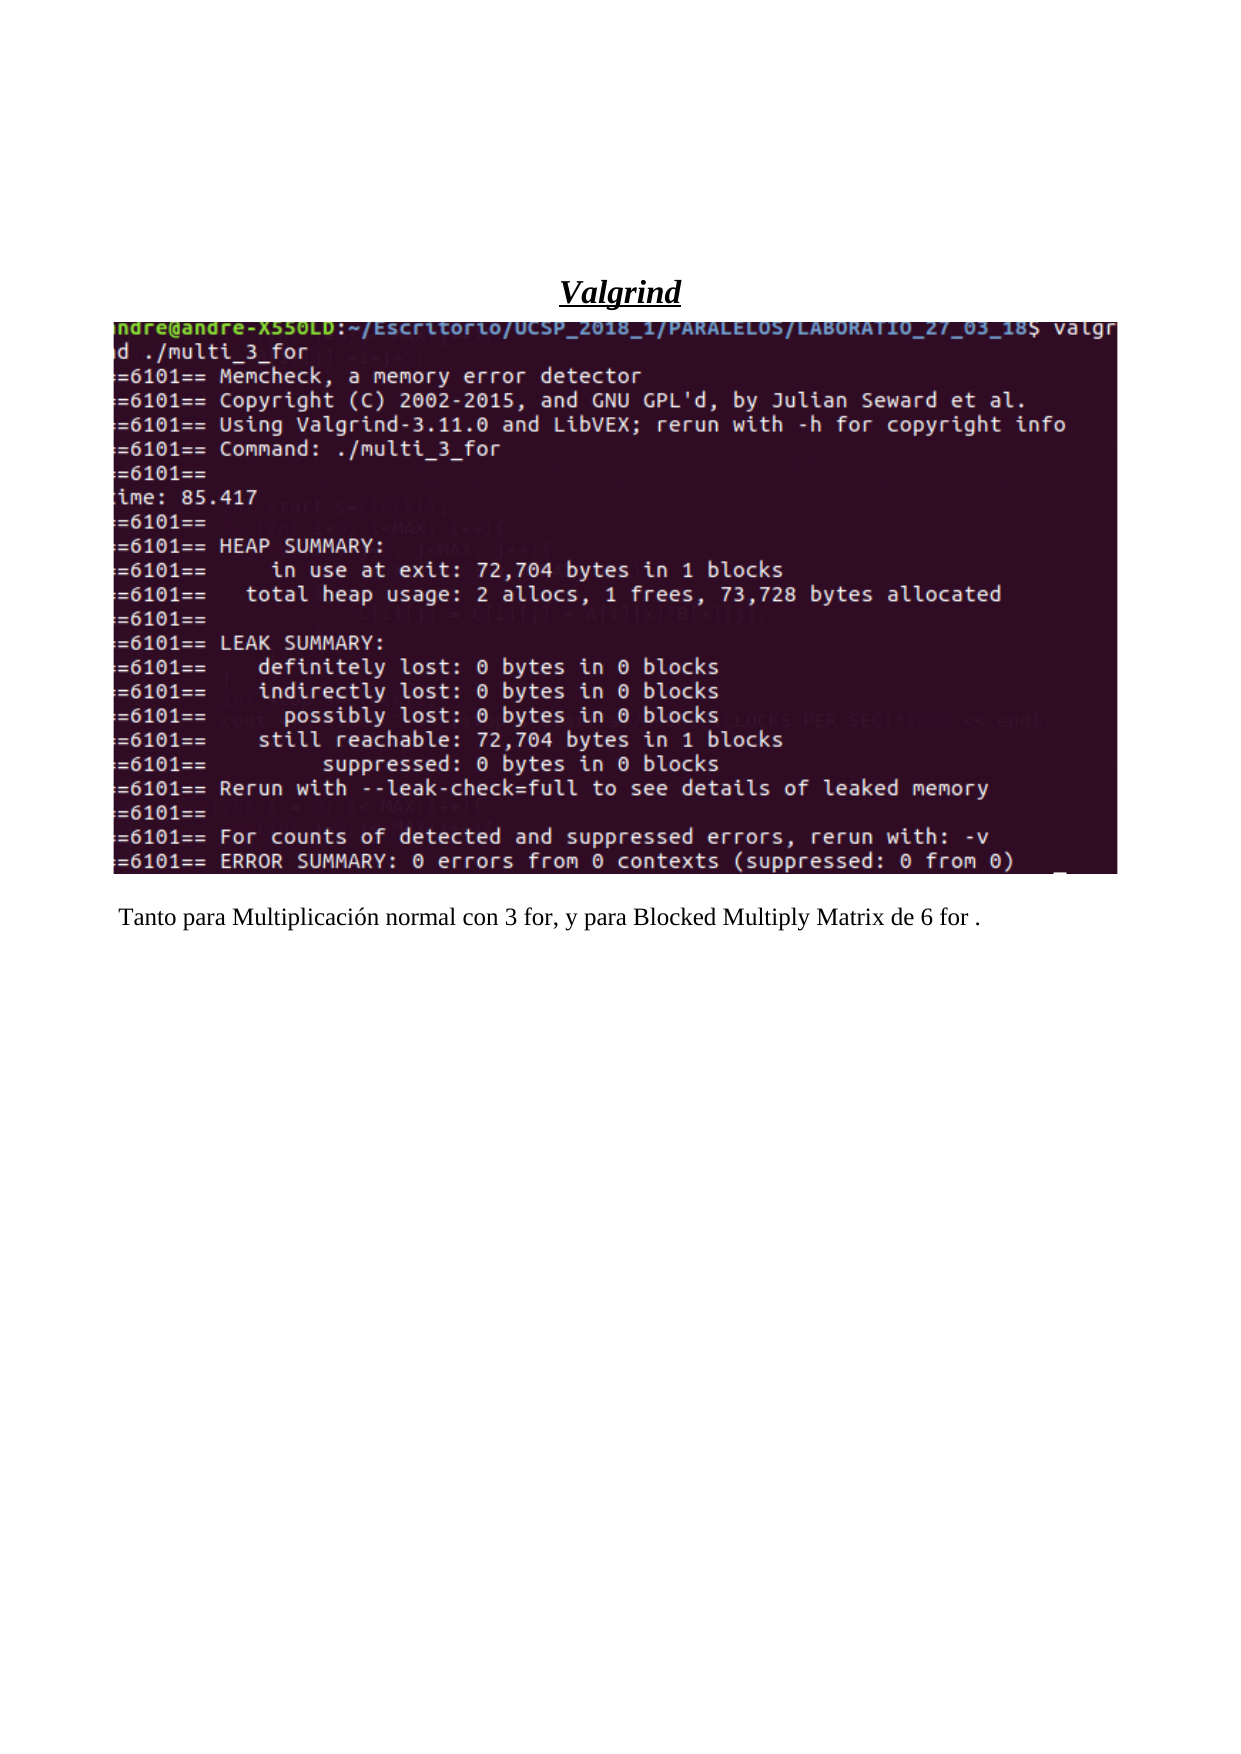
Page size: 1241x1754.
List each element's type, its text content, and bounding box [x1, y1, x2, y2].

text Tanto para Multiplicación normal con 3 for, y para Blocked Multiply Matrix de 6 for . [118, 902, 1122, 931]
text Valgrind [118, 272, 1122, 311]
picture [113, 322, 1118, 874]
